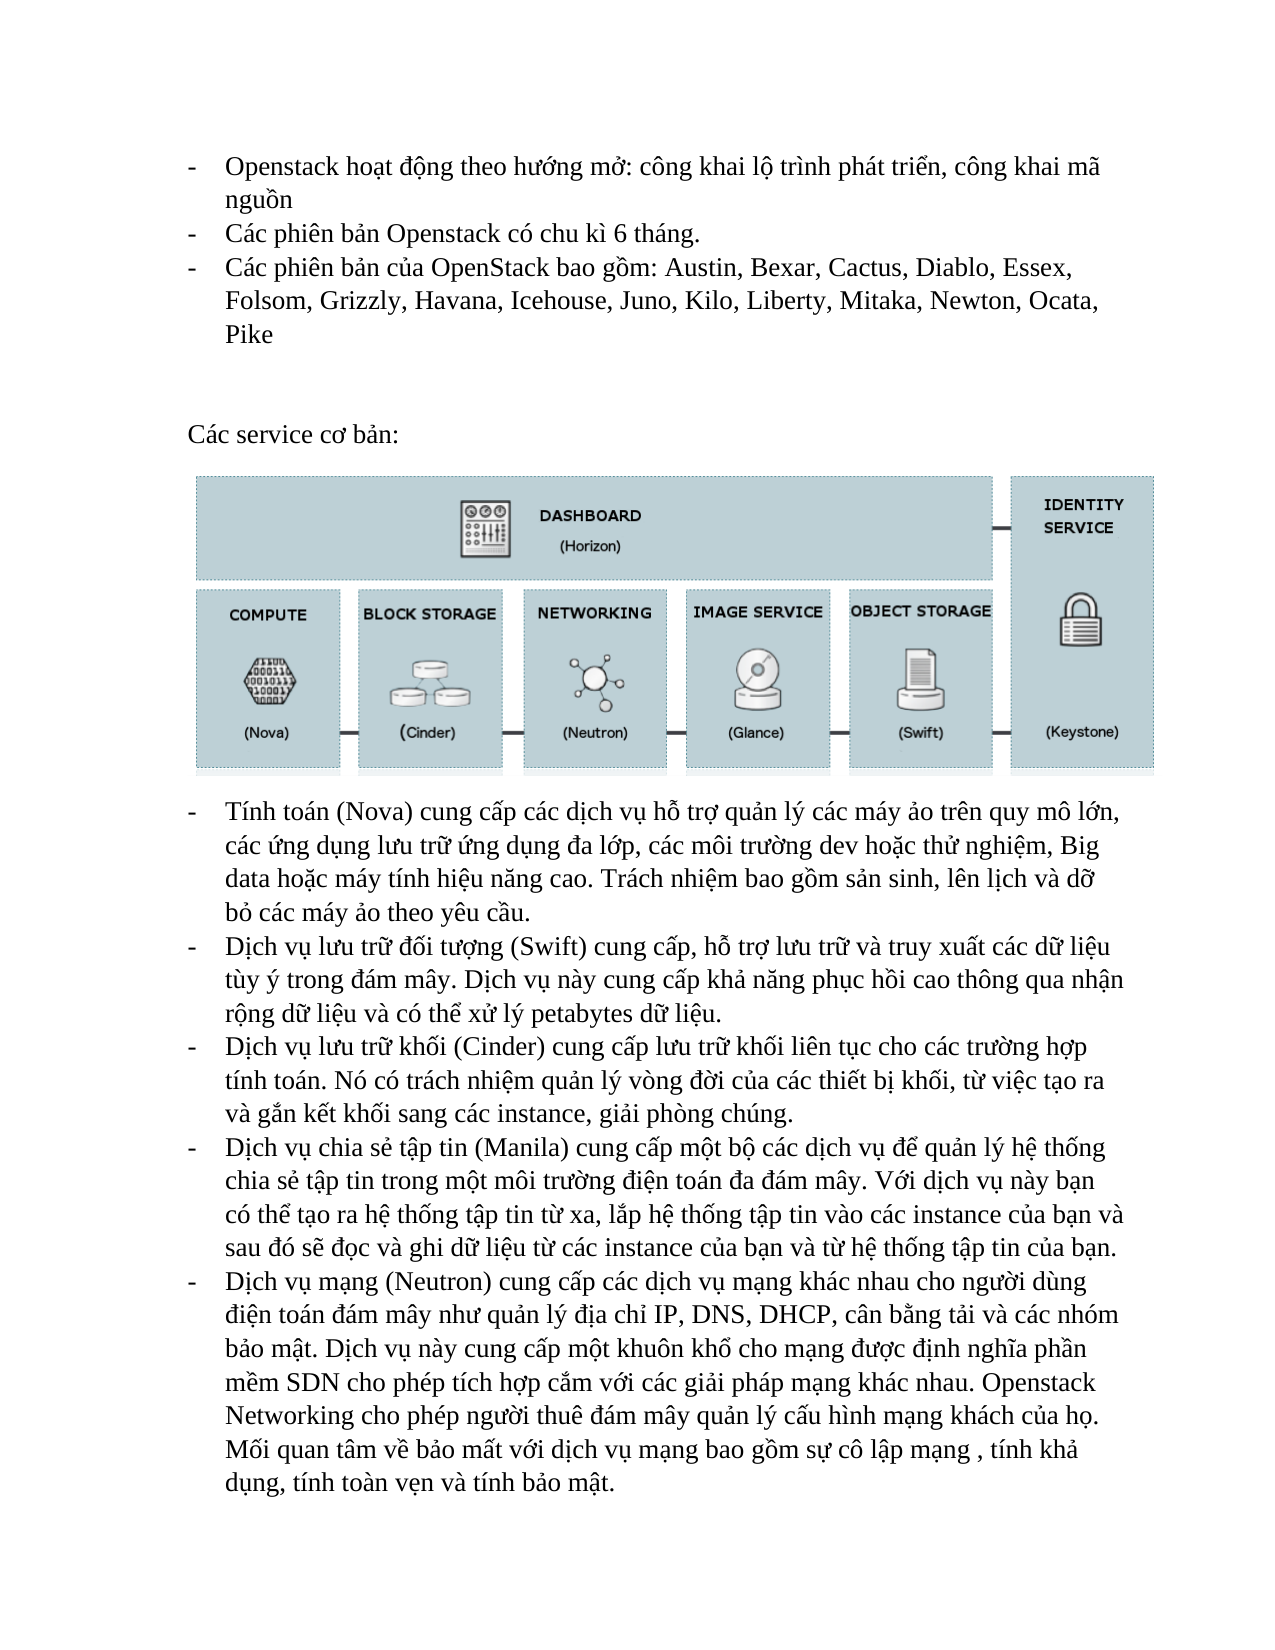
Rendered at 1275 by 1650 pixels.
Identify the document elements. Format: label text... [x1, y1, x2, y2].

list Dịch vụ lưu trữ khối (Cinder) cung cấp lưu trữ khối liên tục cho các trường hợp tính toán. Nó có trách nhiệm quản lý vòng đời của các thiết bị khối, từ việc tạo ra và gắn kết khối sang các instance, giải phòng chúng. [187, 1030, 1125, 1128]
list Tính toán (Nova) cung cấp các dịch vụ hỗ trợ quản lý các máy ảo trên quy mô lớn, các ứng dụng lưu trữ ứng dụng đa lớp, các môi trường dev hoặc thử nghiệm, Big data hoặc máy tính hiệu năng cao. Trách nhiệm bao gồm sản sinh, lên lịch và dỡ bỏ các máy ảo theo yêu cầu. [187, 796, 1125, 927]
list Openstack hoạt động theo hướng mở: công khai lộ trình phát triển, công khai mã nguồn [187, 150, 1125, 215]
list Các phiên bản Openstack có chu kì 6 tháng. [187, 217, 1125, 248]
list Dịch vụ lưu trữ đối tượng (Swift) cung cấp, hỗ trợ lưu trữ và truy xuất các dữ liệu tùy ý trong đám mây. Dịch vụ này cung cấp khả năng phục hồi cao thông qua nhận rộng dữ liệu và có thể xử lý petabytes dữ liệu. [187, 930, 1125, 1028]
list Dịch vụ mạng (Neutron) cung cấp các dịch vụ mạng khác nhau cho người dùng điện toán đám mây như quản lý địa chỉ IP, DNS, DHCP, cân bằng tải và các nhóm bảo mật. Dịch vụ này cung cấp một khuôn khổ cho mạng được định nghĩa phần mềm SDN cho phép tích hợp cắm với các giải pháp mạng khác nhau. Openstack Networking cho phép người thuê đám mây quản lý cấu hình mạng khách của họ. Mối quan tâm về bảo mất với dịch vụ mạng bao gồm sự cô lập mạng , tính khả dụng, tính toàn vẹn và tính bảo mật. [187, 1265, 1125, 1497]
list Dịch vụ chia sẻ tập tin (Manila) cung cấp một bộ các dịch vụ để quản lý hệ thống chia sẻ tập tin trong một môi trường điện toán đa đám mây. Với dịch vụ này bạn có thể tạo ra hệ thống tập tin từ xa, lắp hệ thống tập tin vào các instance của bạn và sau đó sẽ đọc và ghi dữ liệu từ các instance của bạn và từ hệ thống tập tin của bạn. [187, 1131, 1125, 1263]
text Các service cơ bản: [187, 418, 1125, 449]
list Các phiên bản của OpenStack bao gồm: Austin, Bexar, Cactus, Diablo, Essex, Folsom, Grizzly, Havana, Icehouse, Juno, Kilo, Liberty, Mitaka, Newton, Ocata, Pike [187, 251, 1125, 349]
picture [187, 468, 1163, 777]
